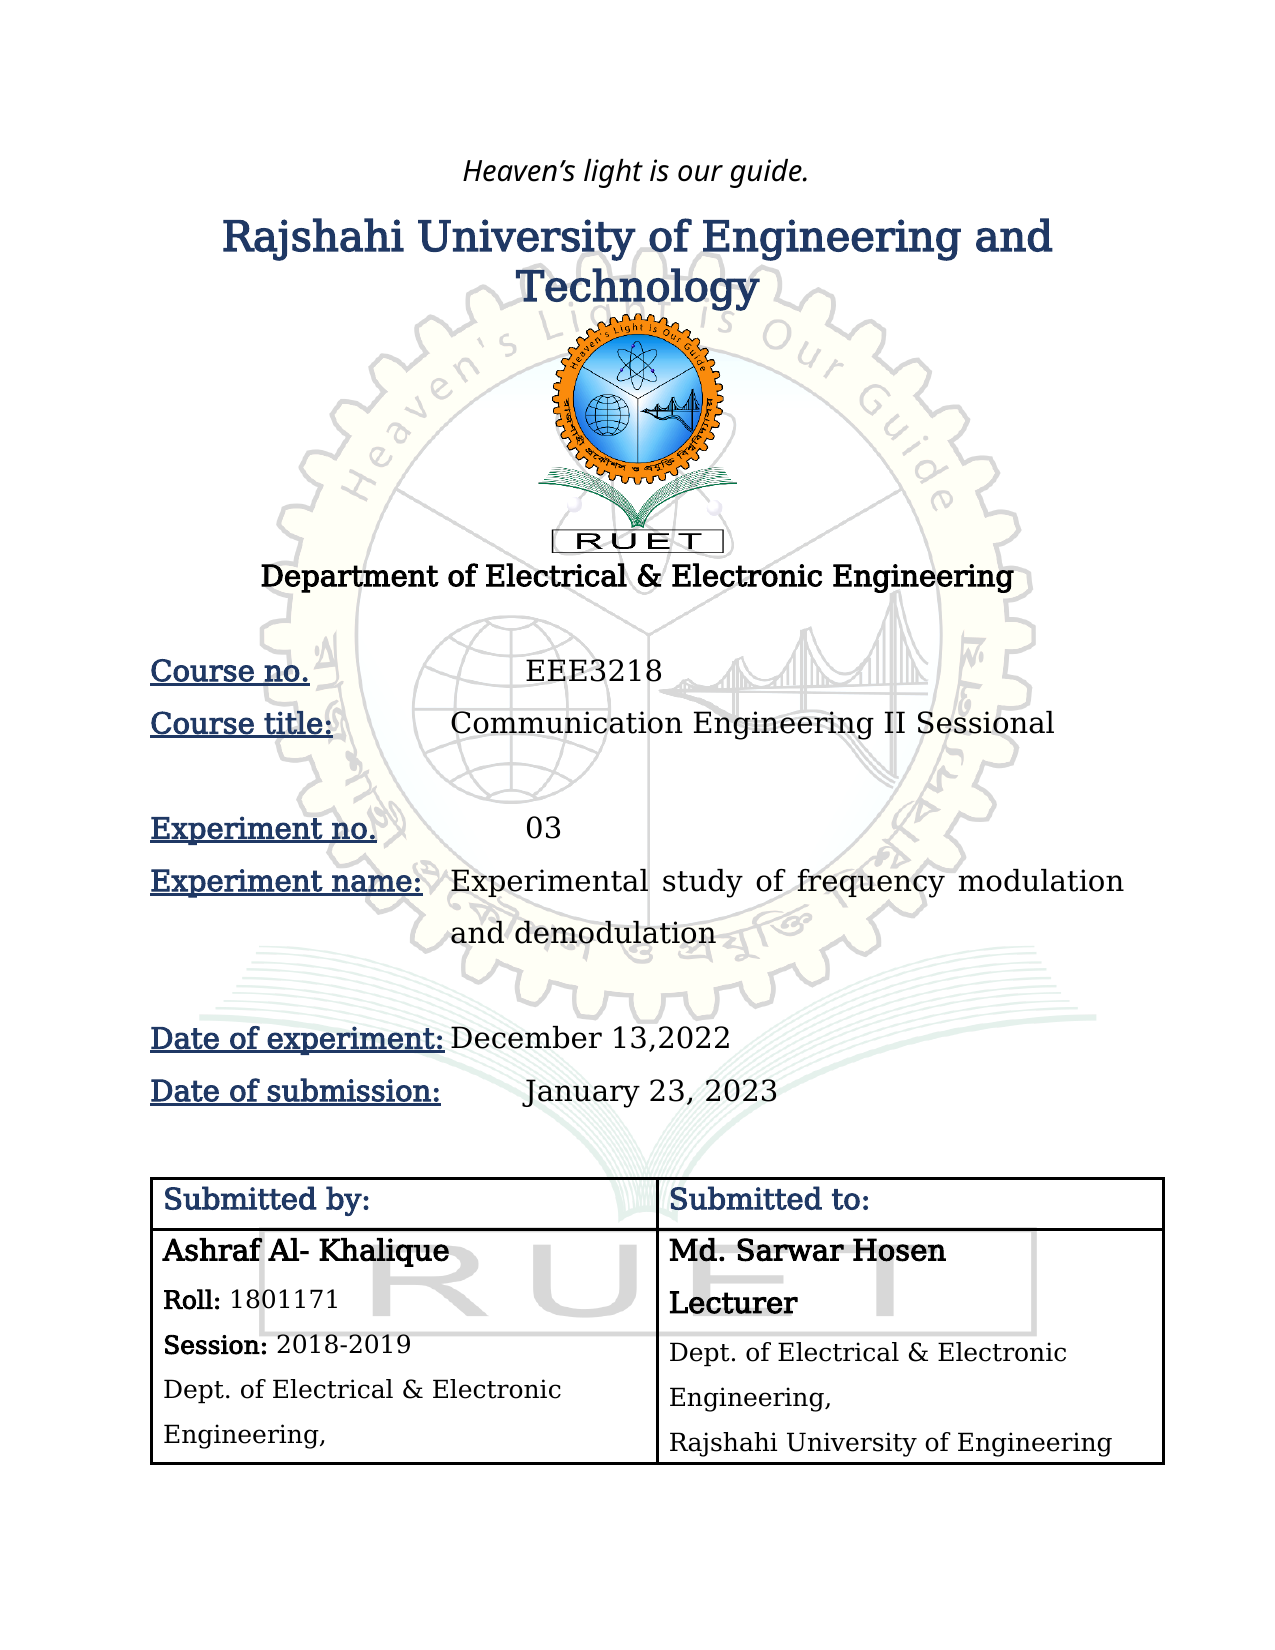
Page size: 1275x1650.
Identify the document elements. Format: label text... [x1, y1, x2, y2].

text Department of Electrical & Electronic Engineering [150, 557, 1125, 592]
text Course title: Communication Engineering II Sessional [150, 704, 1125, 739]
table_header Submitted by: [153, 1180, 656, 1228]
text Heaven’s light is our guide. [150, 150, 1125, 190]
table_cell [153, 1231, 656, 1462]
text Experiment name: Experimental study of frequency modulation and demodulation [150, 862, 1125, 949]
text Rajshahi University of Engineering and Technology [150, 209, 1125, 309]
text Experiment no. 03 [150, 809, 1125, 844]
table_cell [659, 1231, 1162, 1462]
text Date of submission: January 23, 2023 [150, 1072, 1125, 1107]
picture [530, 309, 745, 557]
text Date of experiment: December 13,2022 [150, 1019, 1125, 1054]
text Course no. EEE3218 [150, 652, 1125, 687]
table_header Submitted to: [659, 1180, 1162, 1228]
